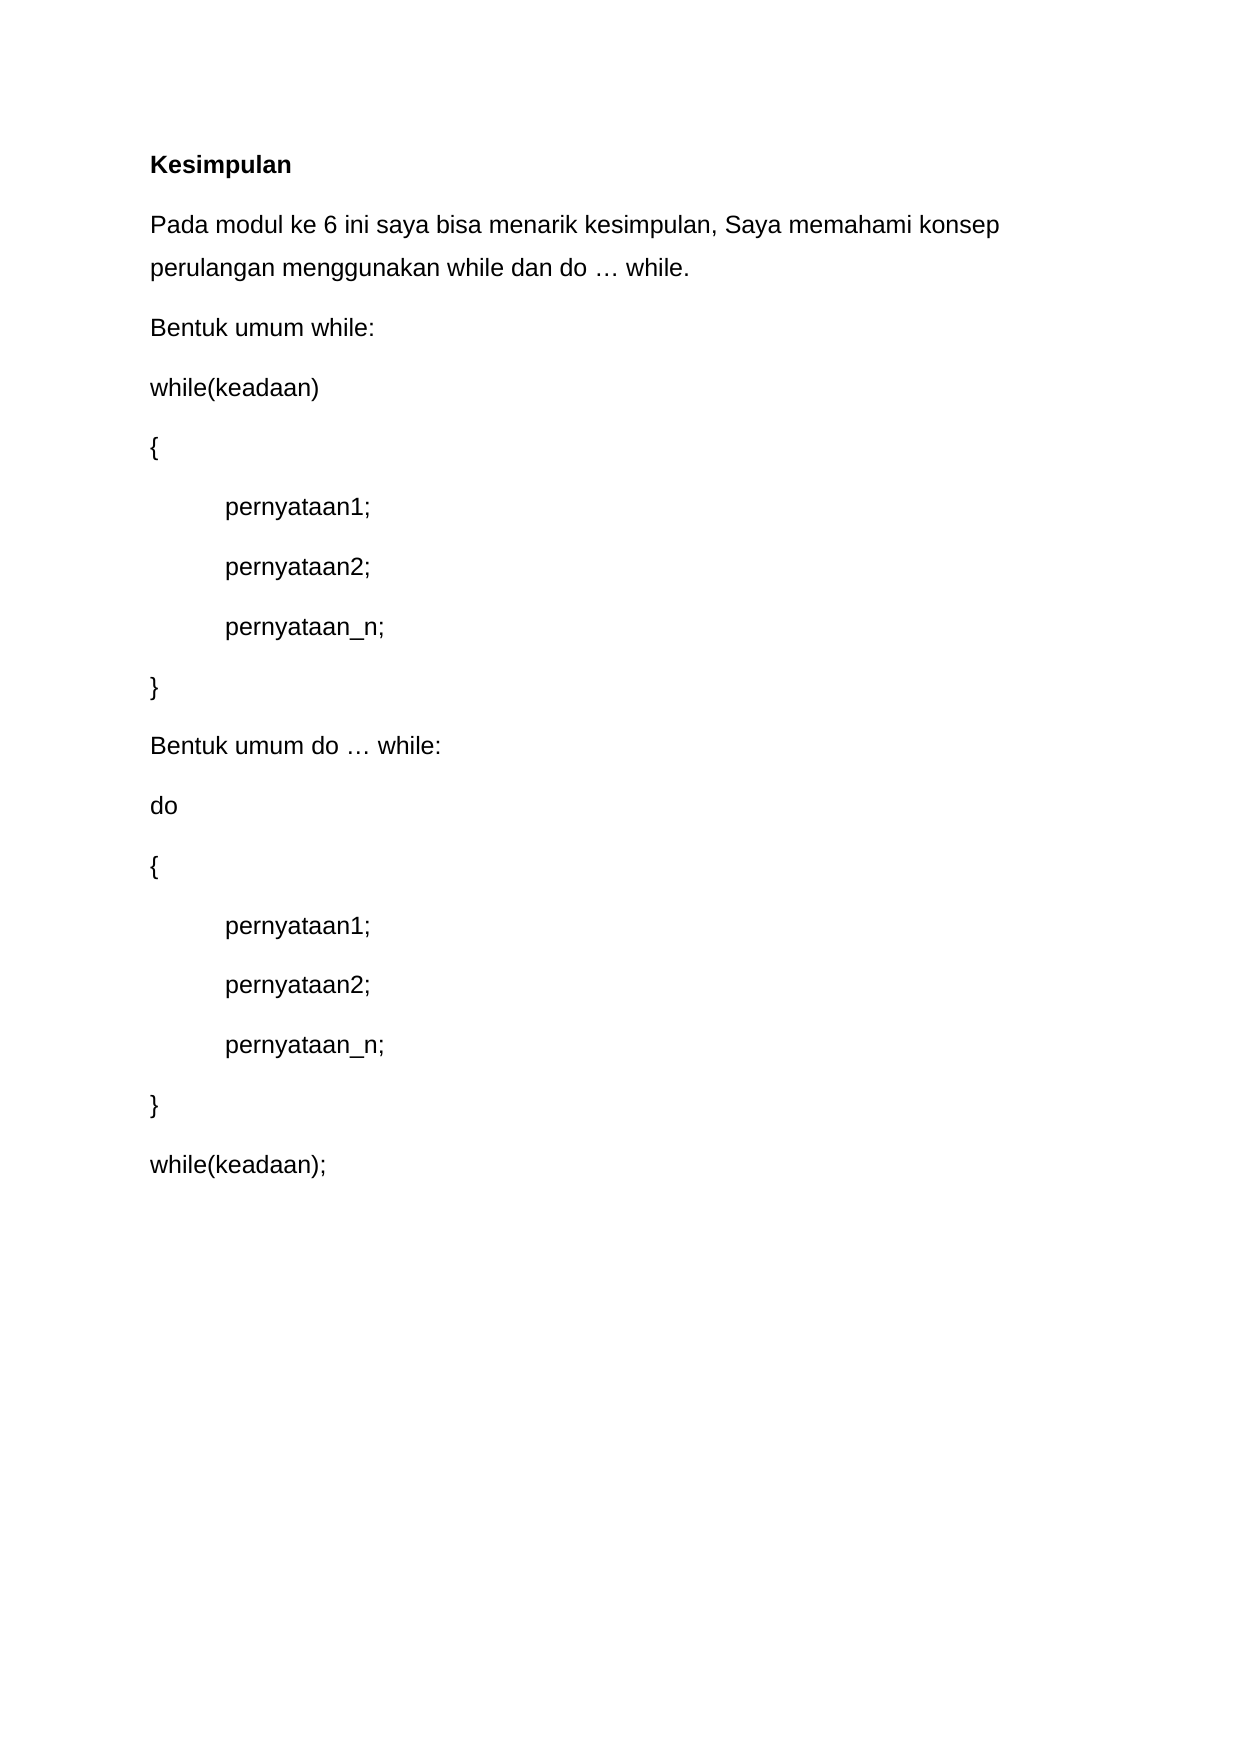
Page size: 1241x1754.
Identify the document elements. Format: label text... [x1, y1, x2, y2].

text while(keadaan) [150, 372, 1090, 401]
text pernyataan_n; [150, 612, 1090, 640]
text do [150, 791, 1090, 820]
text } [150, 1090, 1090, 1119]
text pernyataan_n; [150, 1030, 1090, 1059]
text { [150, 851, 1090, 879]
text Pada modul ke 6 ini saya bisa menarik kesimpulan, Saya memahami konsep perulangan menggunakan while dan do … while. [150, 210, 1090, 282]
text Bentuk umum while: [150, 313, 1090, 341]
text while(keadaan); [150, 1150, 1090, 1178]
text pernyataan2; [150, 552, 1090, 581]
text Bentuk umum do … while: [150, 731, 1090, 760]
text pernyataan1; [150, 911, 1090, 939]
text { [150, 432, 1090, 461]
text pernyataan1; [150, 492, 1090, 521]
text pernyataan2; [150, 970, 1090, 999]
text Kesimpulan [150, 150, 1090, 179]
text } [150, 671, 1090, 700]
